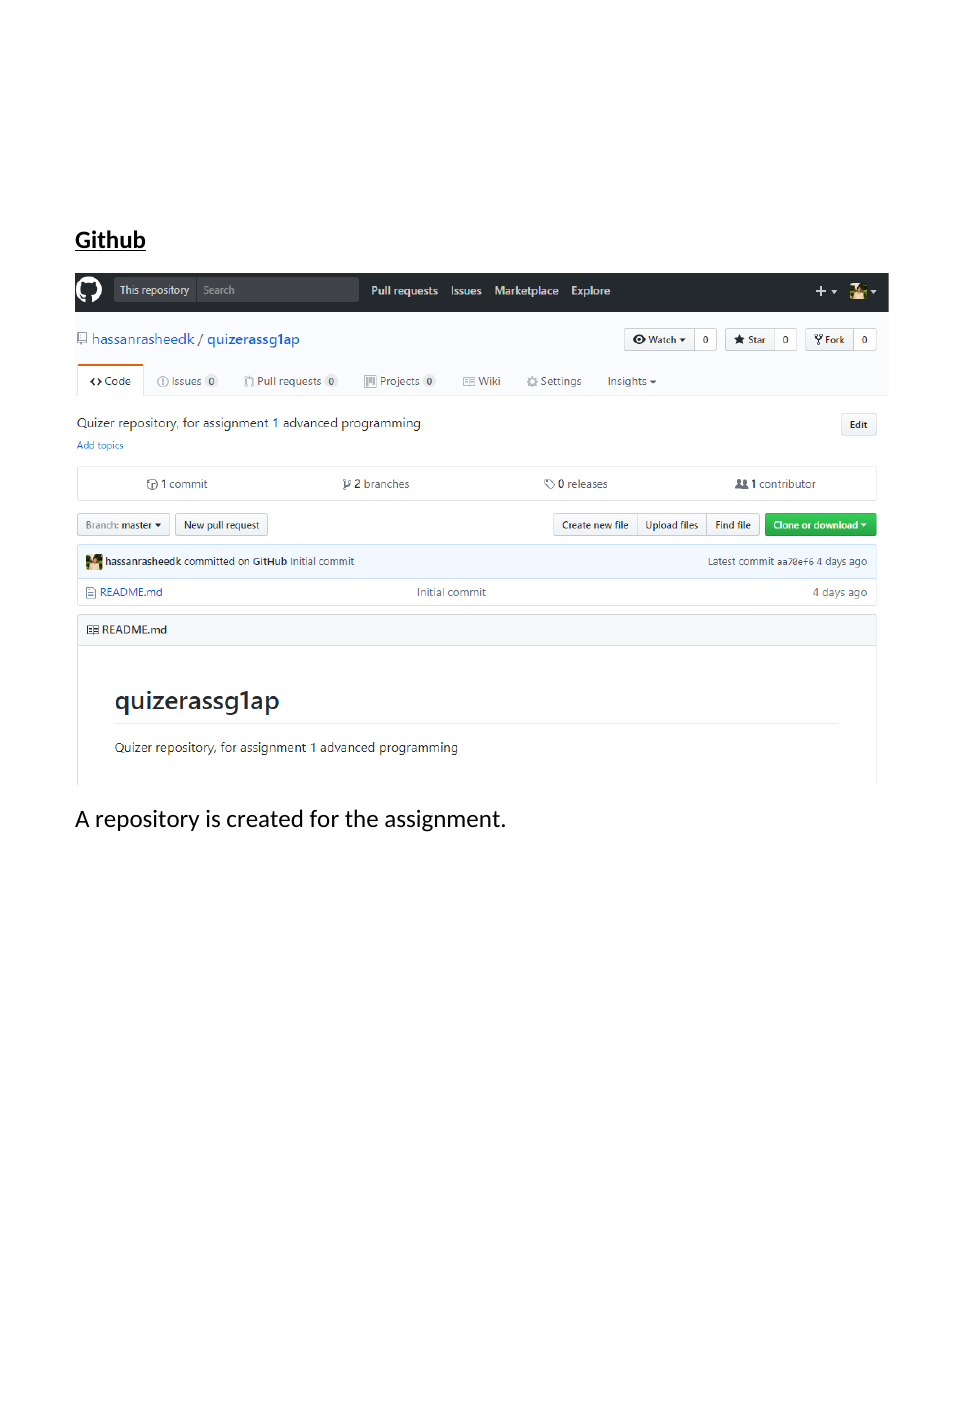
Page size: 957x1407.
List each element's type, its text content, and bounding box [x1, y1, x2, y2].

picture [75, 273, 889, 785]
text Github [75, 224, 882, 254]
text A repository is created for the assignment. [75, 803, 882, 834]
